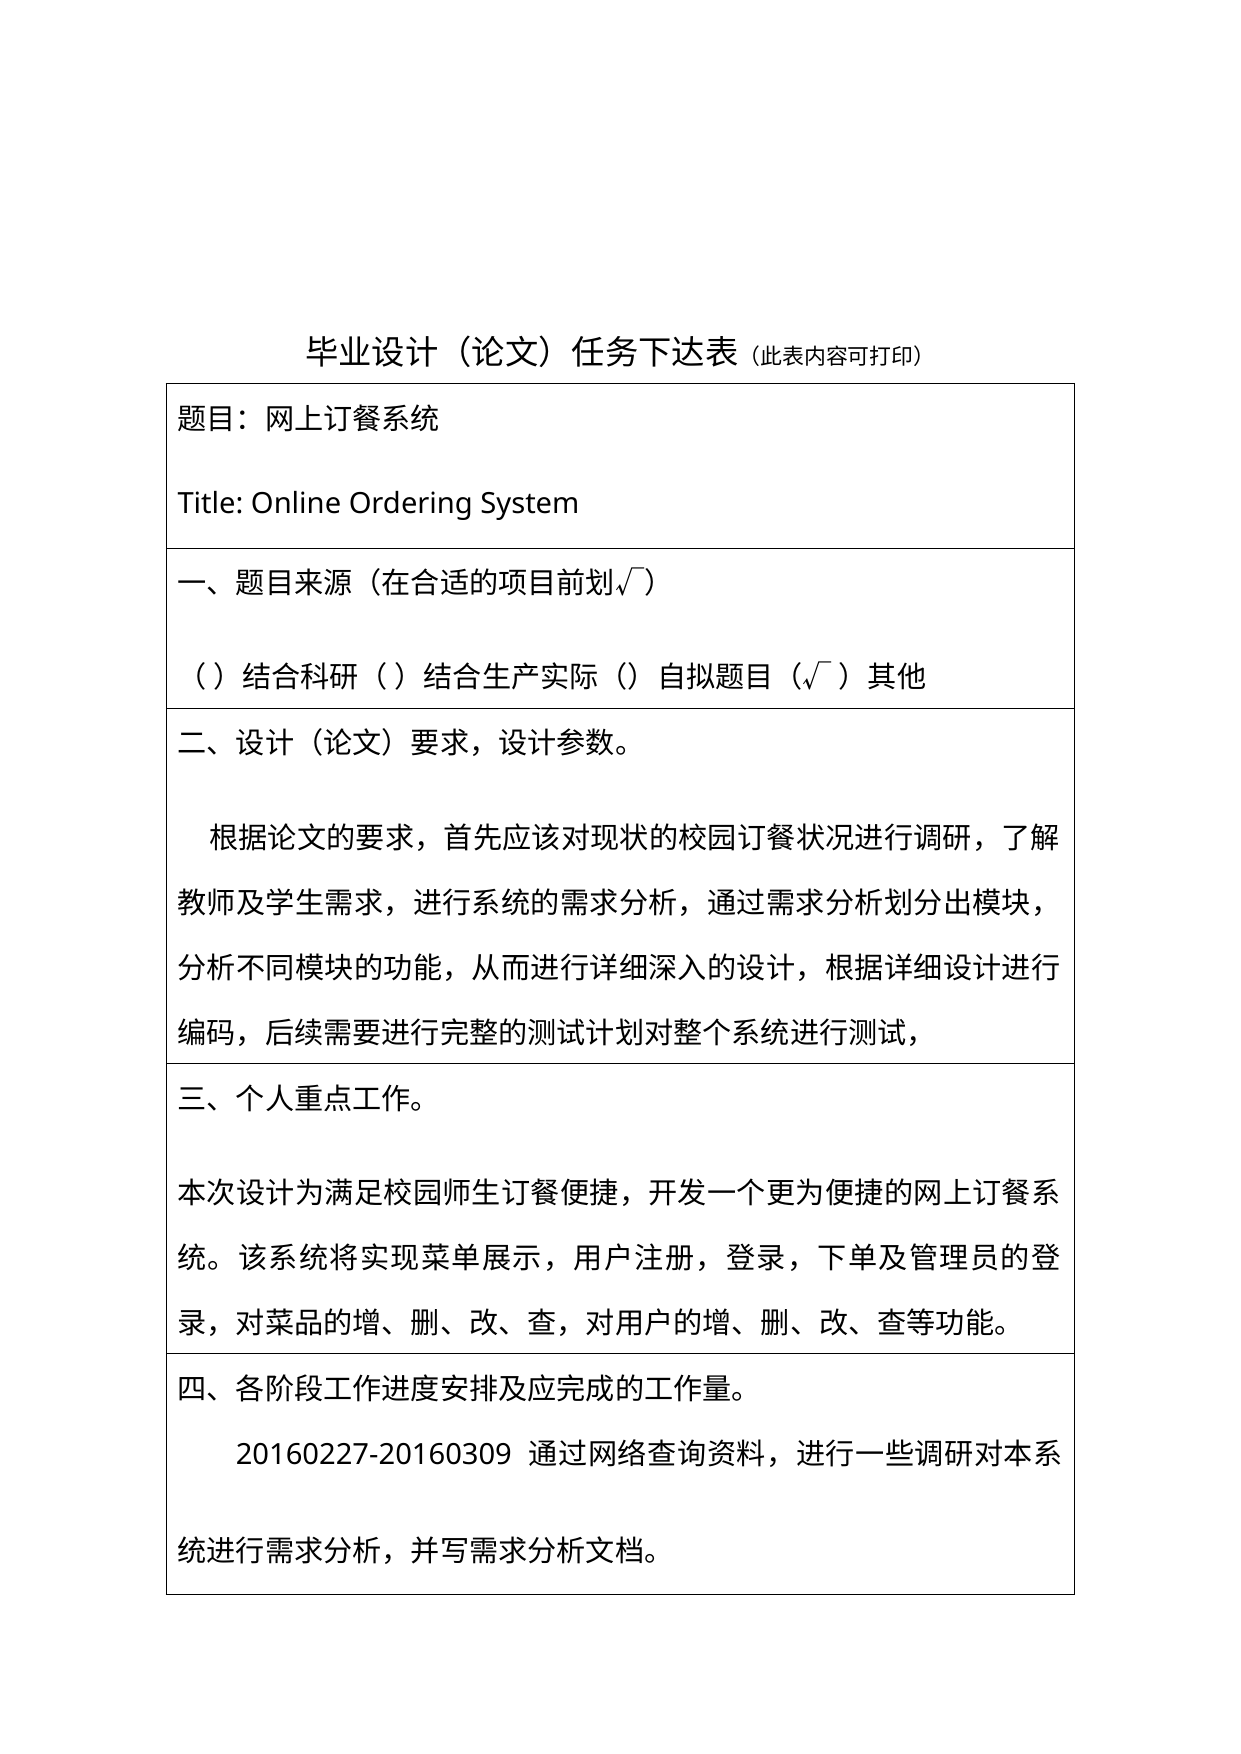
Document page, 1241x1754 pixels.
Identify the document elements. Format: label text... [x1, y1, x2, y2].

table_cell 三、个人重点工作。 本次设计为满足校园师生订餐便捷，开发一个更为便捷的网上订餐系统。该系统将实现菜单展示，用户注册，登录，下单及管理员的登录，对菜品的增、删、改、查，对用户的增、删、改、查等功能。 [167, 1064, 1074, 1353]
text 毕业设计（论文）任务下达表（此表内容可打印） [177, 318, 1063, 383]
table_header 题目：网上订餐系统 Title: Online Ordering System [167, 384, 1074, 547]
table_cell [167, 1354, 1074, 1594]
table_cell 一、题目来源（在合适的项目前划√） （ ）结合科研（ ）结合生产实际（）自拟题目（√ ）其他 [167, 549, 1074, 708]
table_cell 二、设计（论文）要求，设计参数。 根据论文的要求，首先应该对现状的校园订餐状况进行调研，了解教师及学生需求，进行系统的需求分析，通过需求分析划分出模块，分析不同模块的功能，从而进行详细深入的设计，根据详细设计进行编码，后续需要进行完整的测试计划对整个系统进行测试， [167, 709, 1074, 1063]
